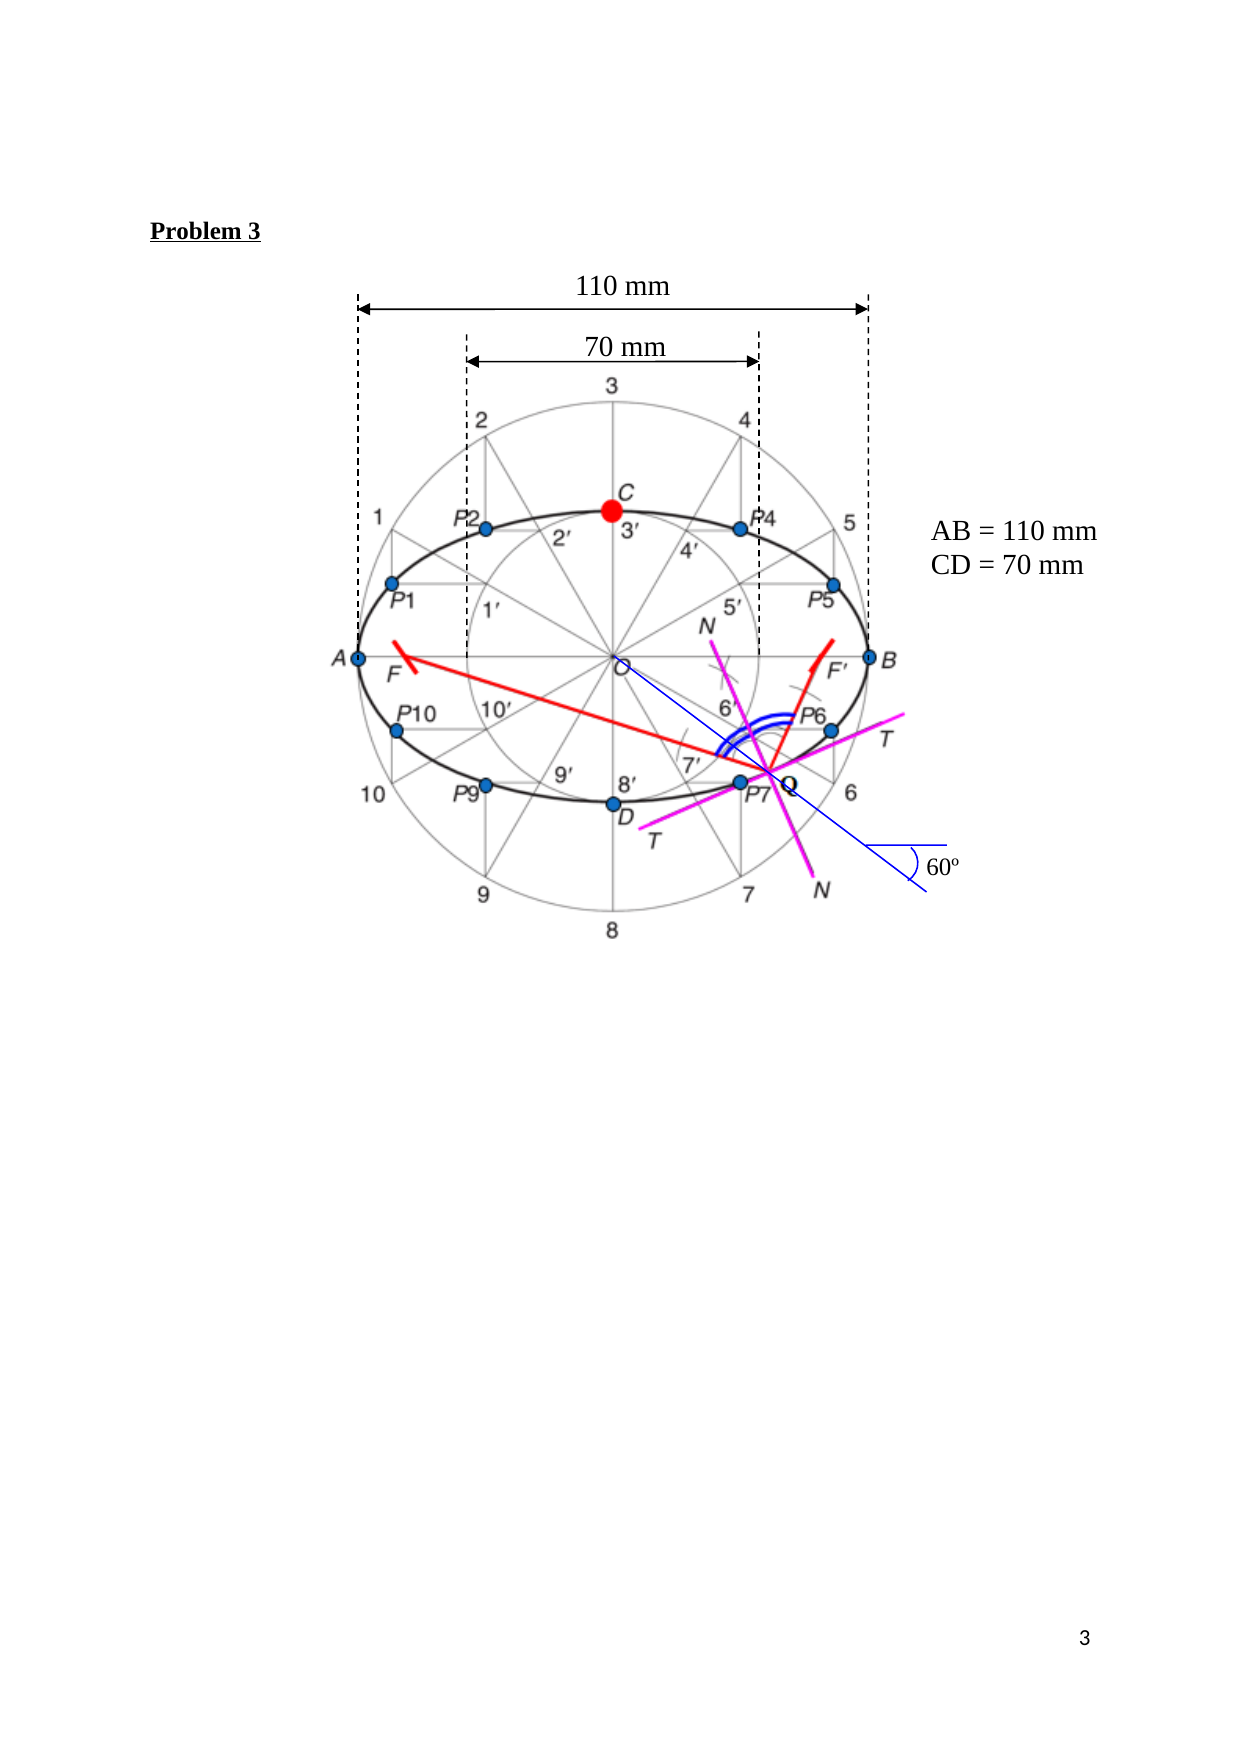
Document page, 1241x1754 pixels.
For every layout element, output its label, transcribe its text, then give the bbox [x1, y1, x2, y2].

text Problem 3 [150, 216, 1090, 245]
picture [324, 348, 916, 964]
picture [869, 846, 916, 877]
picture [602, 348, 609, 355]
